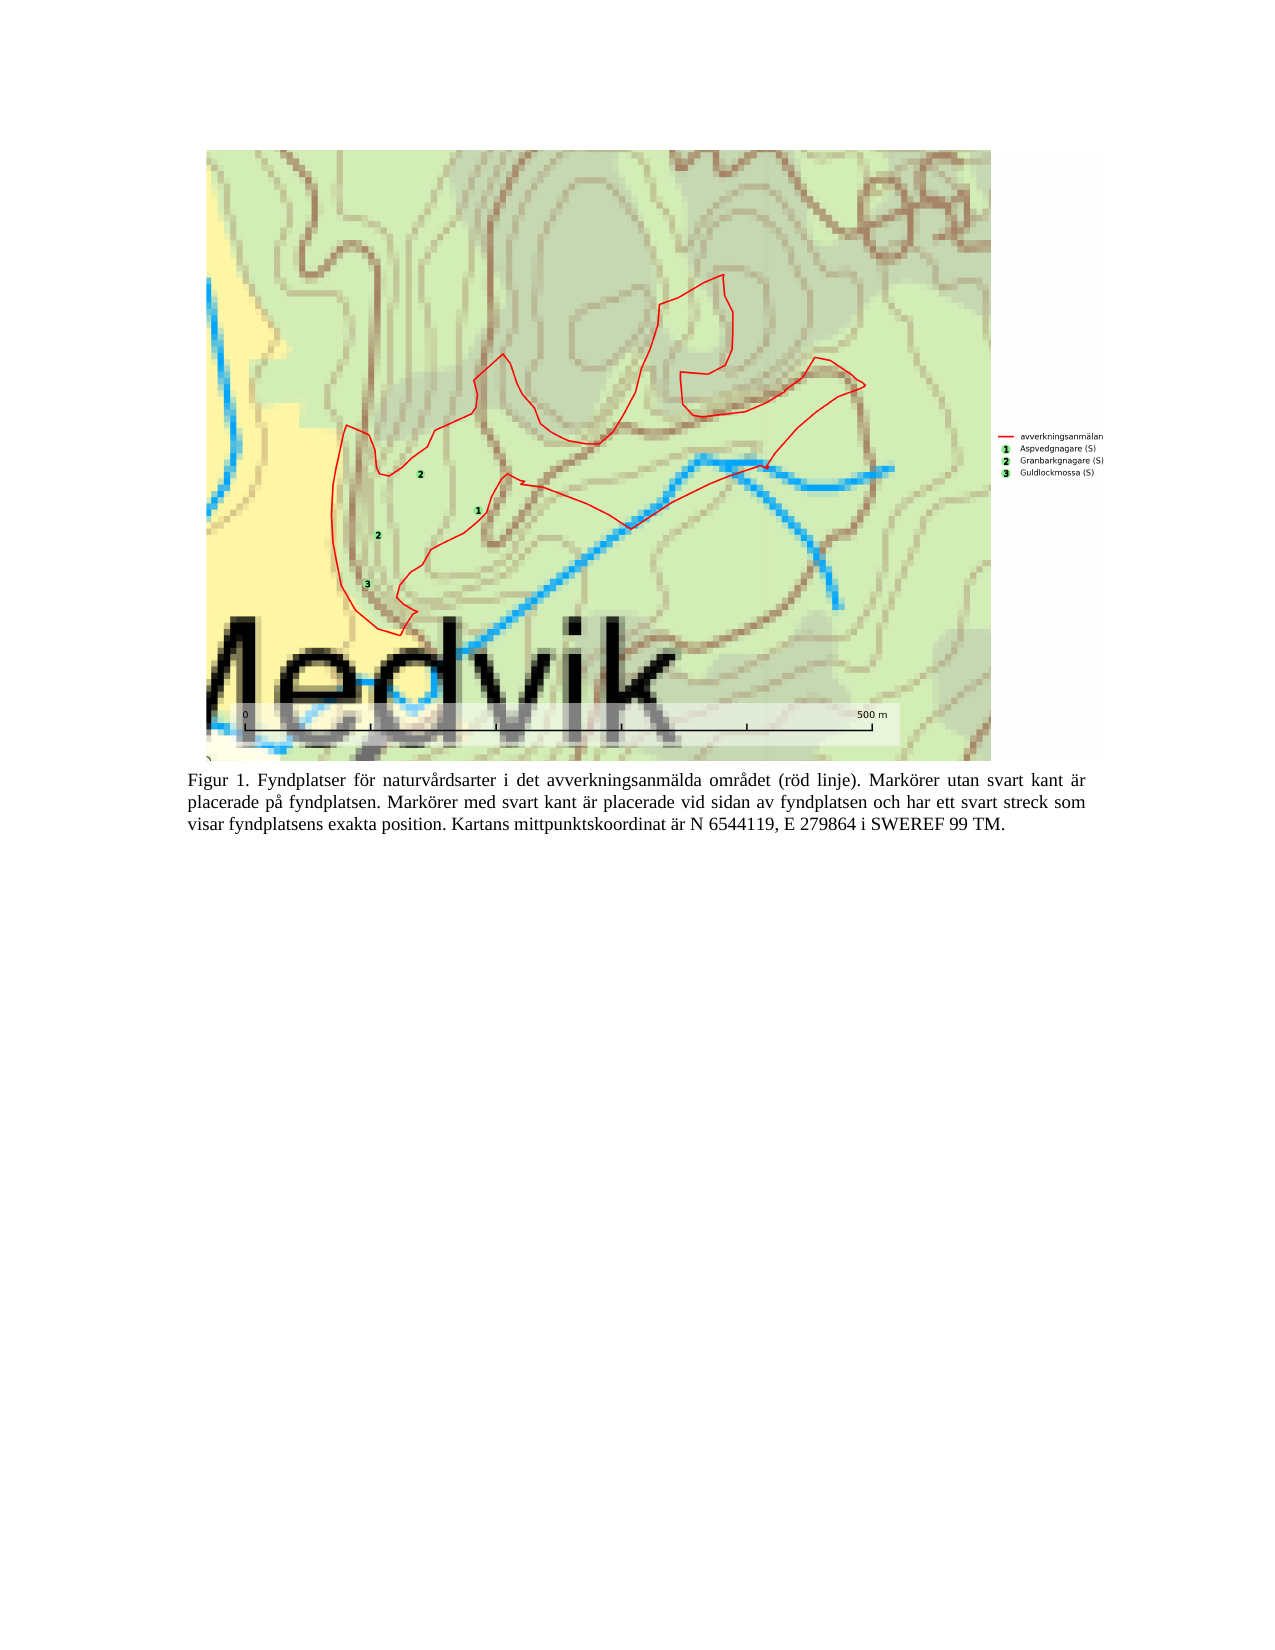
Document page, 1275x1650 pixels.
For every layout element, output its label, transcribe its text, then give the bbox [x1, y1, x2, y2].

picture [206, 150, 1107, 761]
text Figur 1. Fyndplatser för naturvårdsarter i det avverkningsanmälda området (röd linje). Markörer utan svart kant är placerade på fyndplatsen. Markörer med svart kant är placerade vid sidan av fyndplatsen och har ett svart streck som visar fyndplatsens exakta position. Kartans mittpunktskoordinat är N 6544119, E 279864 i SWEREF 99 TM. [187, 769, 1087, 834]
